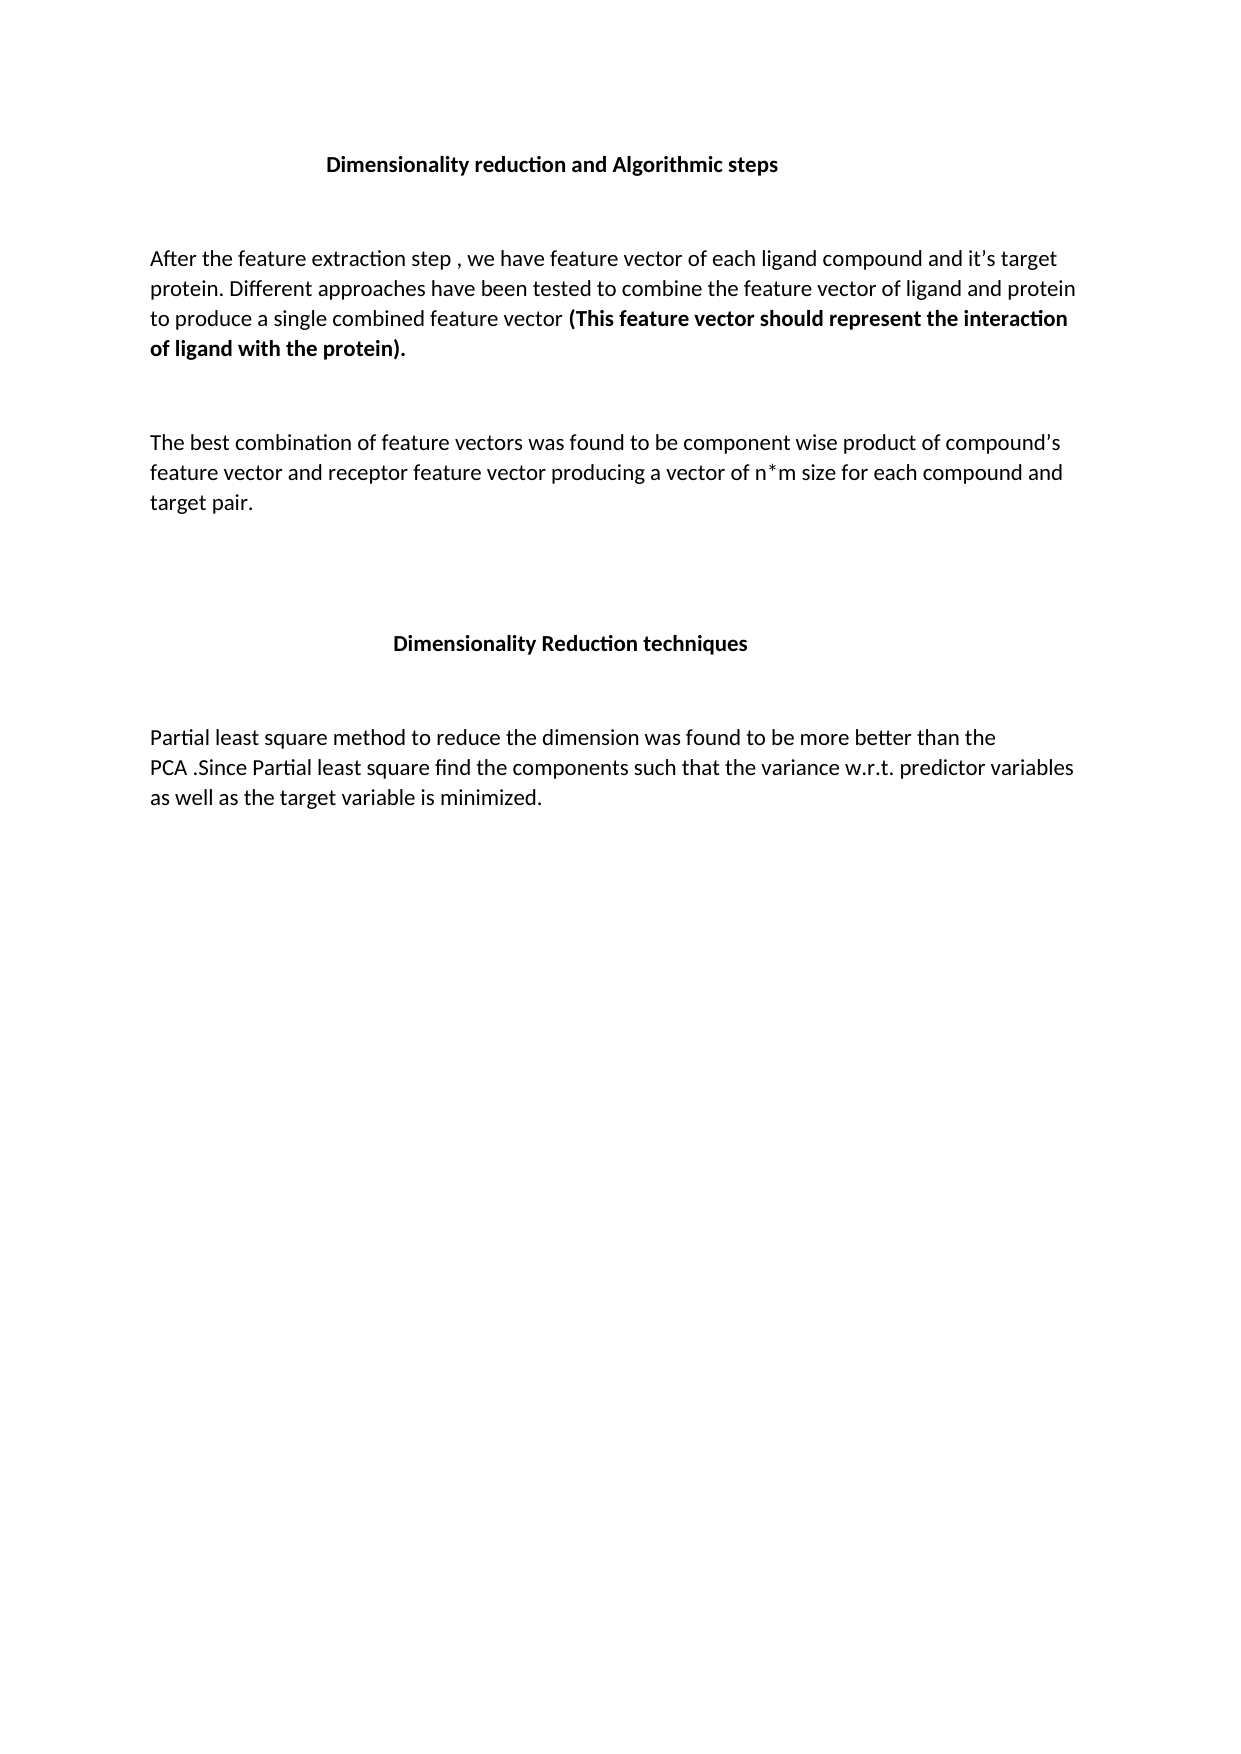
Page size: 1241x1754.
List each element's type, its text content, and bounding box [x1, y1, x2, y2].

text Dimensionality Reduction techniques [150, 629, 1090, 657]
text Partial least square method to reduce the dimension was found to be more better than the PCA .Since Partial least square find the components such that the variance w.r.t. predictor variables as well as the target variable is minimized. [150, 723, 1090, 811]
text Dimensionality reduction and Algorithmic steps [150, 150, 1090, 178]
text After the feature extraction step , we have feature vector of each ligand compound and it’s target protein. Different approaches have been tested to combine the feature vector of ligand and protein to produce a single combined feature vector (This feature vector should represent the interaction of ligand with the protein). [150, 244, 1090, 362]
text The best combination of feature vectors was found to be component wise product of compound’s feature vector and receptor feature vector producing a vector of n*m size for each compound and target pair. [150, 428, 1090, 517]
